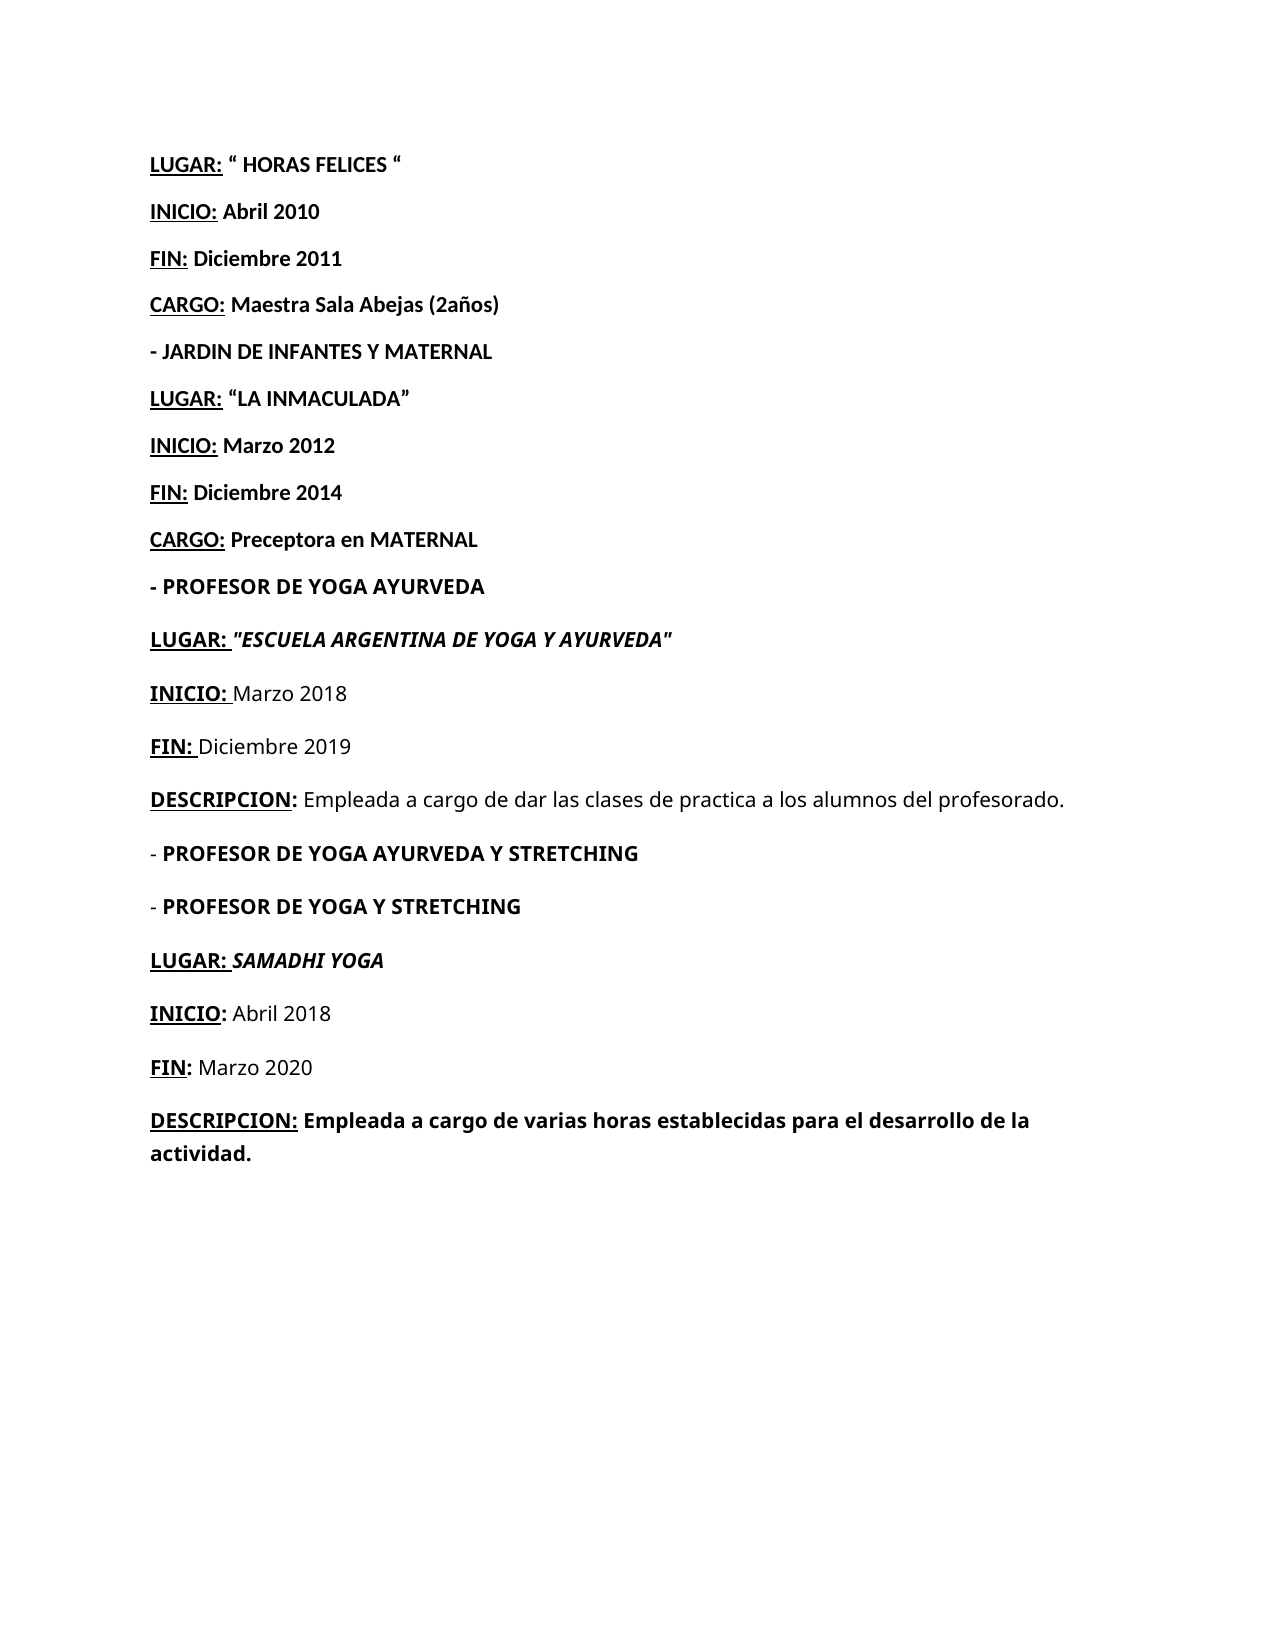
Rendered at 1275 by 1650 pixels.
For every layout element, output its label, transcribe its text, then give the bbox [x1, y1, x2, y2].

text - PROFESOR DE YOGA AYURVEDA Y STRETCHING [150, 839, 1125, 867]
text FIN: Diciembre 2014 [150, 478, 1125, 506]
text INICIO: Marzo 2012 [150, 431, 1125, 459]
text CARGO: Preceptora en MATERNAL [150, 525, 1125, 553]
text DESCRIPCION: Empleada a cargo de varias horas establecidas para el desarrollo de la actividad. [150, 1106, 1125, 1167]
text - PROFESOR DE YOGA AYURVEDA [150, 572, 1125, 600]
text - PROFESOR DE YOGA Y STRETCHING [150, 892, 1125, 921]
text FIN: Diciembre 2019 [150, 732, 1125, 761]
text DESCRIPCION: Empleada a cargo de dar las clases de practica a los alumnos del profesorado. [150, 786, 1125, 814]
text - JARDIN DE INFANTES Y MATERNAL [150, 337, 1125, 366]
text LUGAR: SAMADHI YOGA [150, 946, 1125, 974]
text FIN: Marzo 2020 [150, 1053, 1125, 1081]
text LUGAR: "ESCUELA ARGENTINA DE YOGA Y AYURVEDA" [150, 625, 1125, 654]
text INICIO: Marzo 2018 [150, 679, 1125, 707]
text LUGAR: “ HORAS FELICES “ [150, 150, 1125, 178]
text LUGAR: “LA INMACULADA” [150, 384, 1125, 412]
text INICIO: Abril 2018 [150, 999, 1125, 1028]
text FIN: Diciembre 2011 [150, 244, 1125, 272]
text INICIO: Abril 2010 [150, 197, 1125, 225]
text CARGO: Maestra Sala Abejas (2años) [150, 291, 1125, 319]
